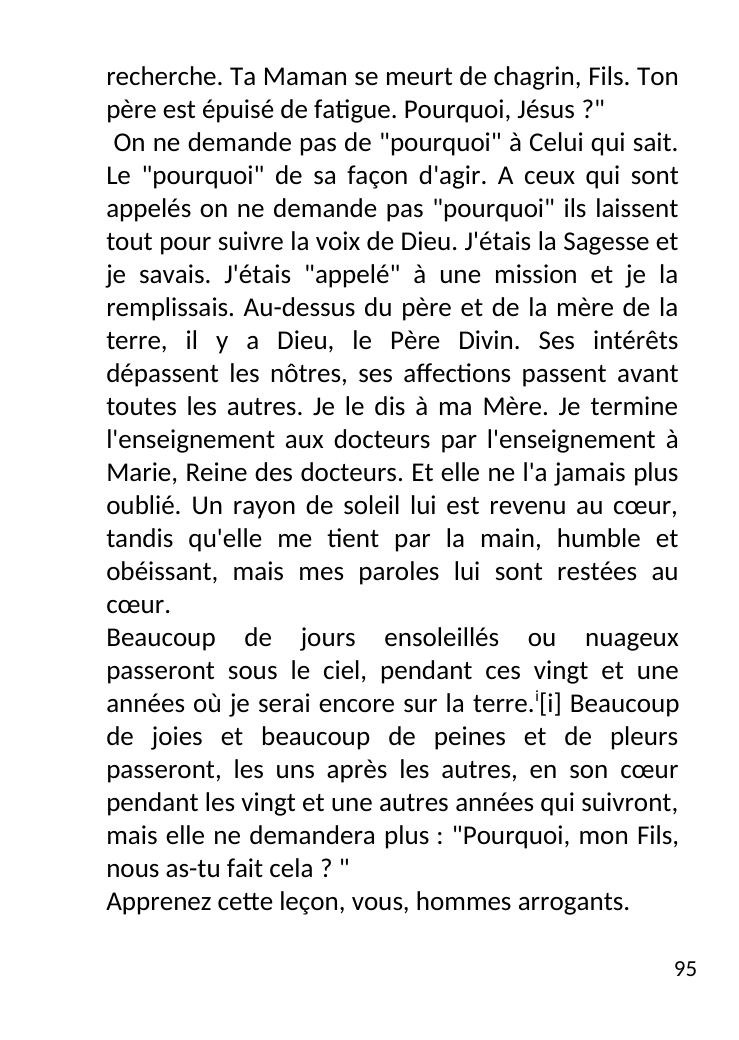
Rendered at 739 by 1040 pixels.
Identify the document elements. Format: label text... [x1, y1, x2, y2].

text Apprenez cette leçon, vous, hommes arrogants. [106, 884, 679, 918]
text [106, 59, 679, 125]
text On ne demande pas de "pourquoi" à Celui qui sait. Le "pourquoi" de sa façon d'agir. A ceux qui sont appelés on ne demande pas "pourquoi" ils laissent tout pour suivre la voix de Dieu. J'étais la Sagesse et je savais. J'étais "appelé" à une mission et je la remplissais. Au-dessus du père et de la mère de la terre, il y a Dieu, le Père Divin. Ses intérêts dépassent les nôtres, ses affections passent avant toutes les autres. Je le dis à ma Mère. Je termine l'enseignement aux docteurs par l'enseignement à Marie, Reine des docteurs. Et elle ne l'a jamais plus oublié. Un rayon de soleil lui est revenu au cœur, tandis qu'elle me tient par la main, humble et obéissant, mais mes paroles lui sont restées au cœur. [106, 125, 679, 620]
text Beaucoup de jours ensoleillés ou nuageux passeront sous le ciel, pendant ces vingt et une années où je serai encore sur la terre.[i] Beaucoup de joies et beaucoup de peines et de pleurs passeront, les uns après les autres, en son cœur pendant les vingt et une autres années qui suivront, mais elle ne demandera plus : "Pourquoi, mon Fils, nous as-tu fait cela ? " [106, 620, 679, 884]
